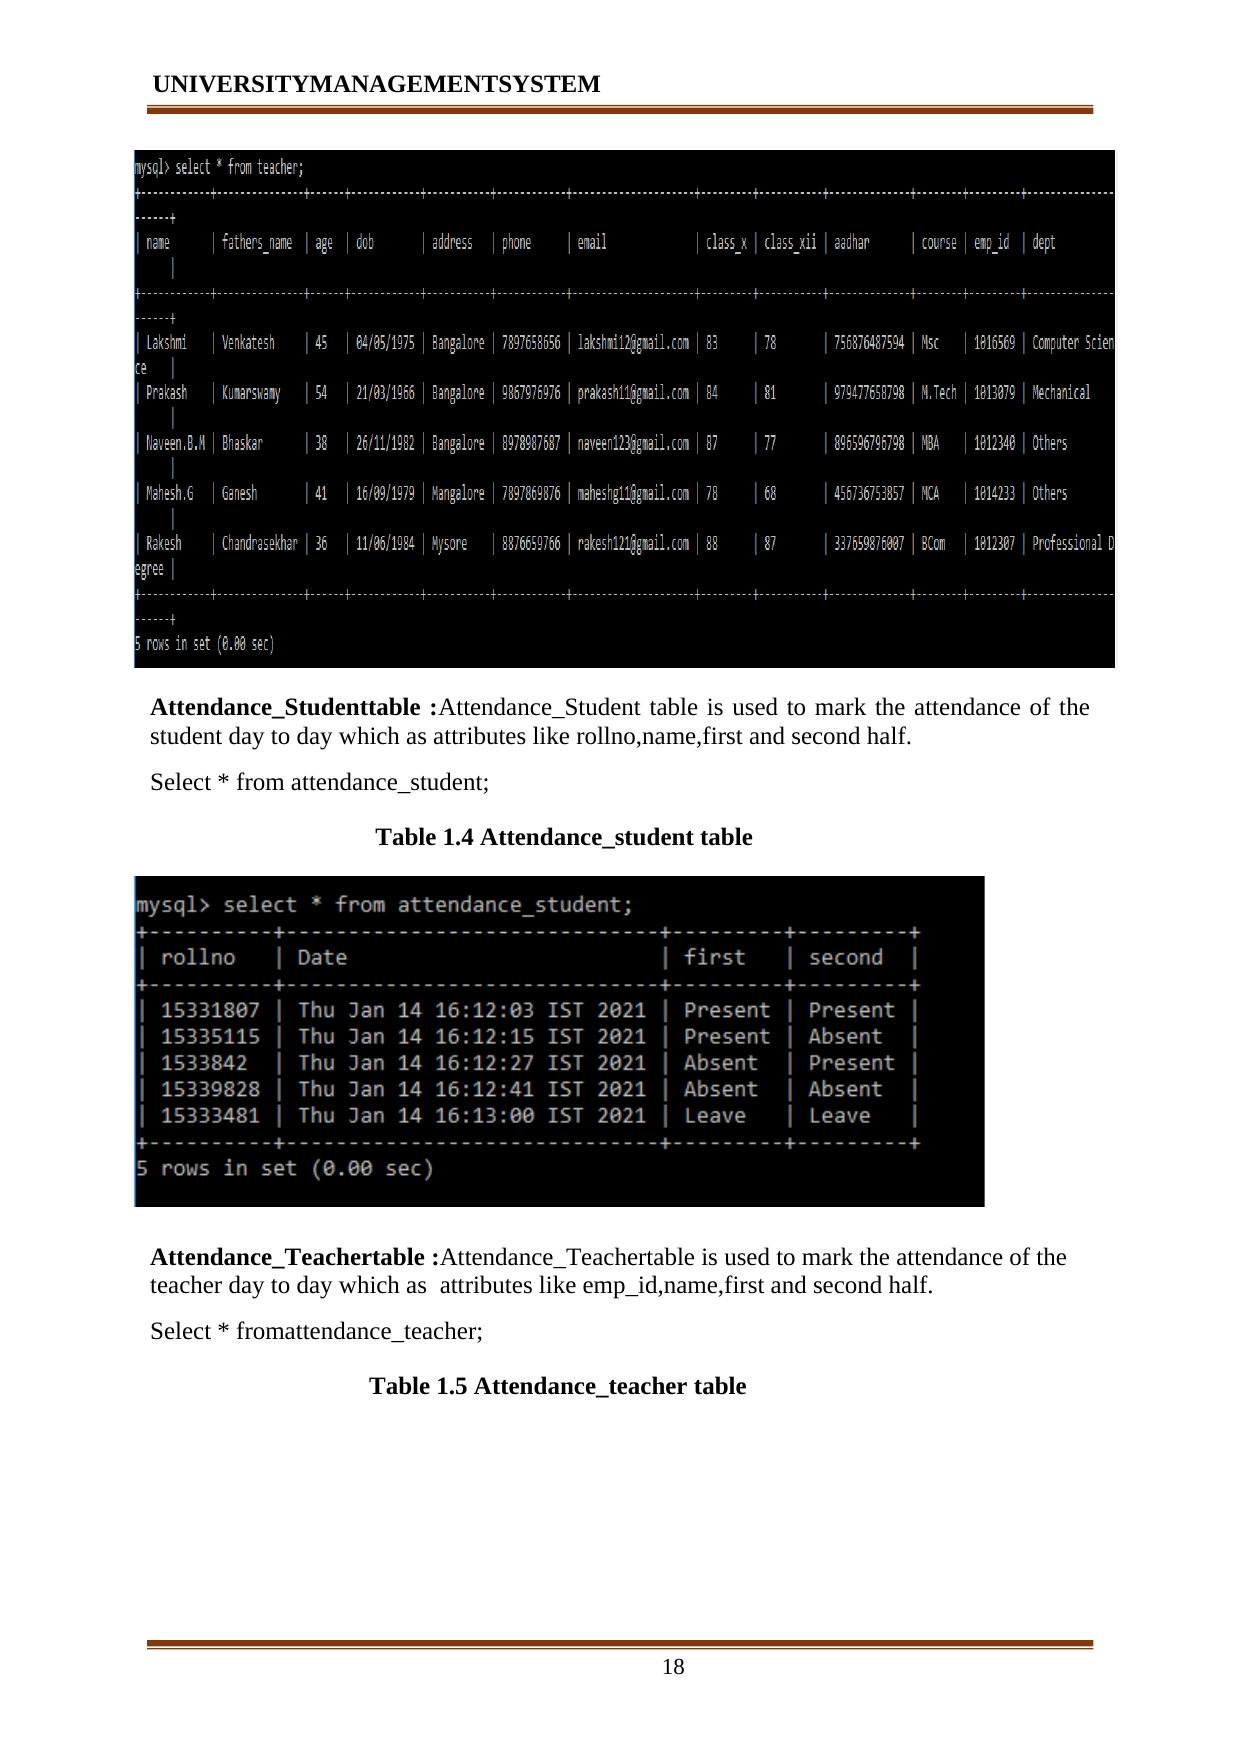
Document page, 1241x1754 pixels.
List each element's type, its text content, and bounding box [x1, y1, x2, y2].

picture [133, 150, 1119, 668]
text Attendance_Studenttable :Attendance_Student table is used to mark the attendance of the student day to day which as attributes like rollno,name,first and second half. [150, 692, 1090, 750]
subtitle Table 1.4 Attendance_student table [150, 822, 753, 850]
text Attendance_Teachertable :Attendance_Teachertable is used to mark the attendance of the teacher day to day which as attributes like emp_id,name,first and second half. [150, 1242, 1116, 1299]
subtitle Table 1.5 Attendance_teacher table [369, 1371, 1173, 1400]
text Select * fromattendance_teacher; [150, 1316, 1173, 1344]
text Select * from attendance_student; [150, 767, 1173, 795]
picture [133, 876, 985, 1207]
